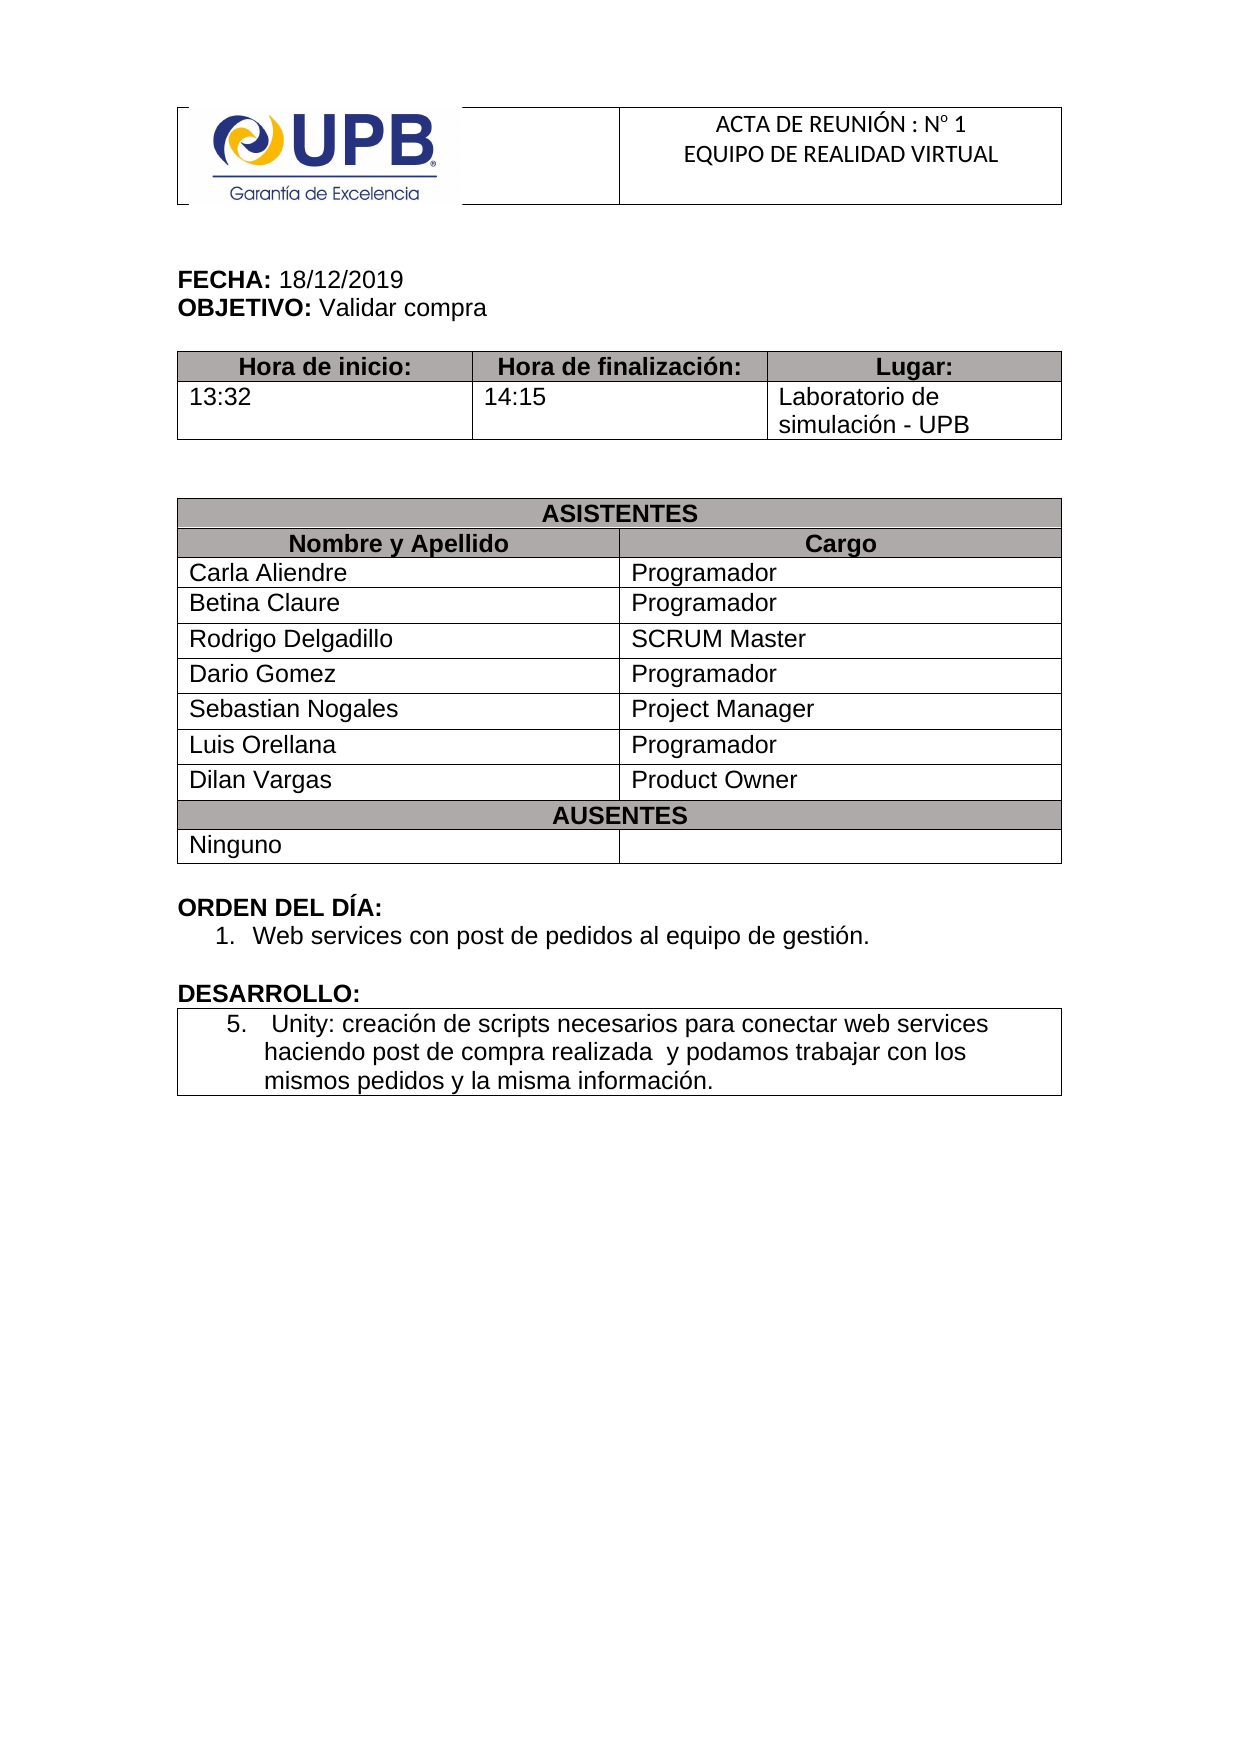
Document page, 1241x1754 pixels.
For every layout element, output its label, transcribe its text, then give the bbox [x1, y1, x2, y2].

table_cell Programador [620, 558, 1061, 587]
table_cell 13:32 [178, 382, 472, 439]
table_cell Nombre y Apellido [178, 529, 619, 557]
table_cell Dario Gomez [178, 659, 619, 693]
table_cell SCRUM Master [620, 624, 1061, 658]
table_cell Betina Claure [178, 588, 619, 622]
picture [188, 107, 463, 205]
list Web services con post de pedidos al equipo de gestión. [215, 921, 1063, 950]
table_cell [620, 830, 1061, 863]
table_header Unity: creación de scripts necesarios para conectar web services haciendo post de compra realizada y podamos trabajar con los mismos pedidos y la misma información. [178, 1009, 1061, 1095]
table_cell Programador [620, 730, 1061, 764]
table_cell 14:15 [473, 382, 767, 439]
table_cell Luis Orellana [178, 730, 619, 764]
table_header Lugar: [768, 352, 1061, 381]
table_cell AUSENTES [178, 801, 1061, 829]
text ORDEN DEL DÍA: [177, 892, 1063, 921]
table_cell Ninguno [178, 830, 619, 863]
table_cell Dilan Vargas [178, 765, 619, 799]
table_cell Sebastian Nogales [178, 694, 619, 729]
table_cell Rodrigo Delgadillo [178, 624, 619, 658]
table_header ASISTENTES [178, 499, 1061, 527]
table_cell Laboratorio de simulación - UPB [768, 382, 1061, 439]
table_cell Product Owner [620, 765, 1061, 799]
text FECHA: 18/12/2019 [177, 264, 1063, 293]
table_header Hora de inicio: [178, 352, 472, 381]
text DESARROLLO: [177, 979, 1063, 1007]
table_cell Cargo [620, 529, 1061, 557]
table_cell Programador [620, 659, 1061, 693]
table_cell Project Manager [620, 694, 1061, 729]
table_header Hora de finalización: [473, 352, 767, 381]
table_cell Carla Aliendre [178, 558, 619, 587]
table_cell Programador [620, 588, 1061, 622]
text OBJETIVO: Validar compra [177, 293, 1063, 322]
